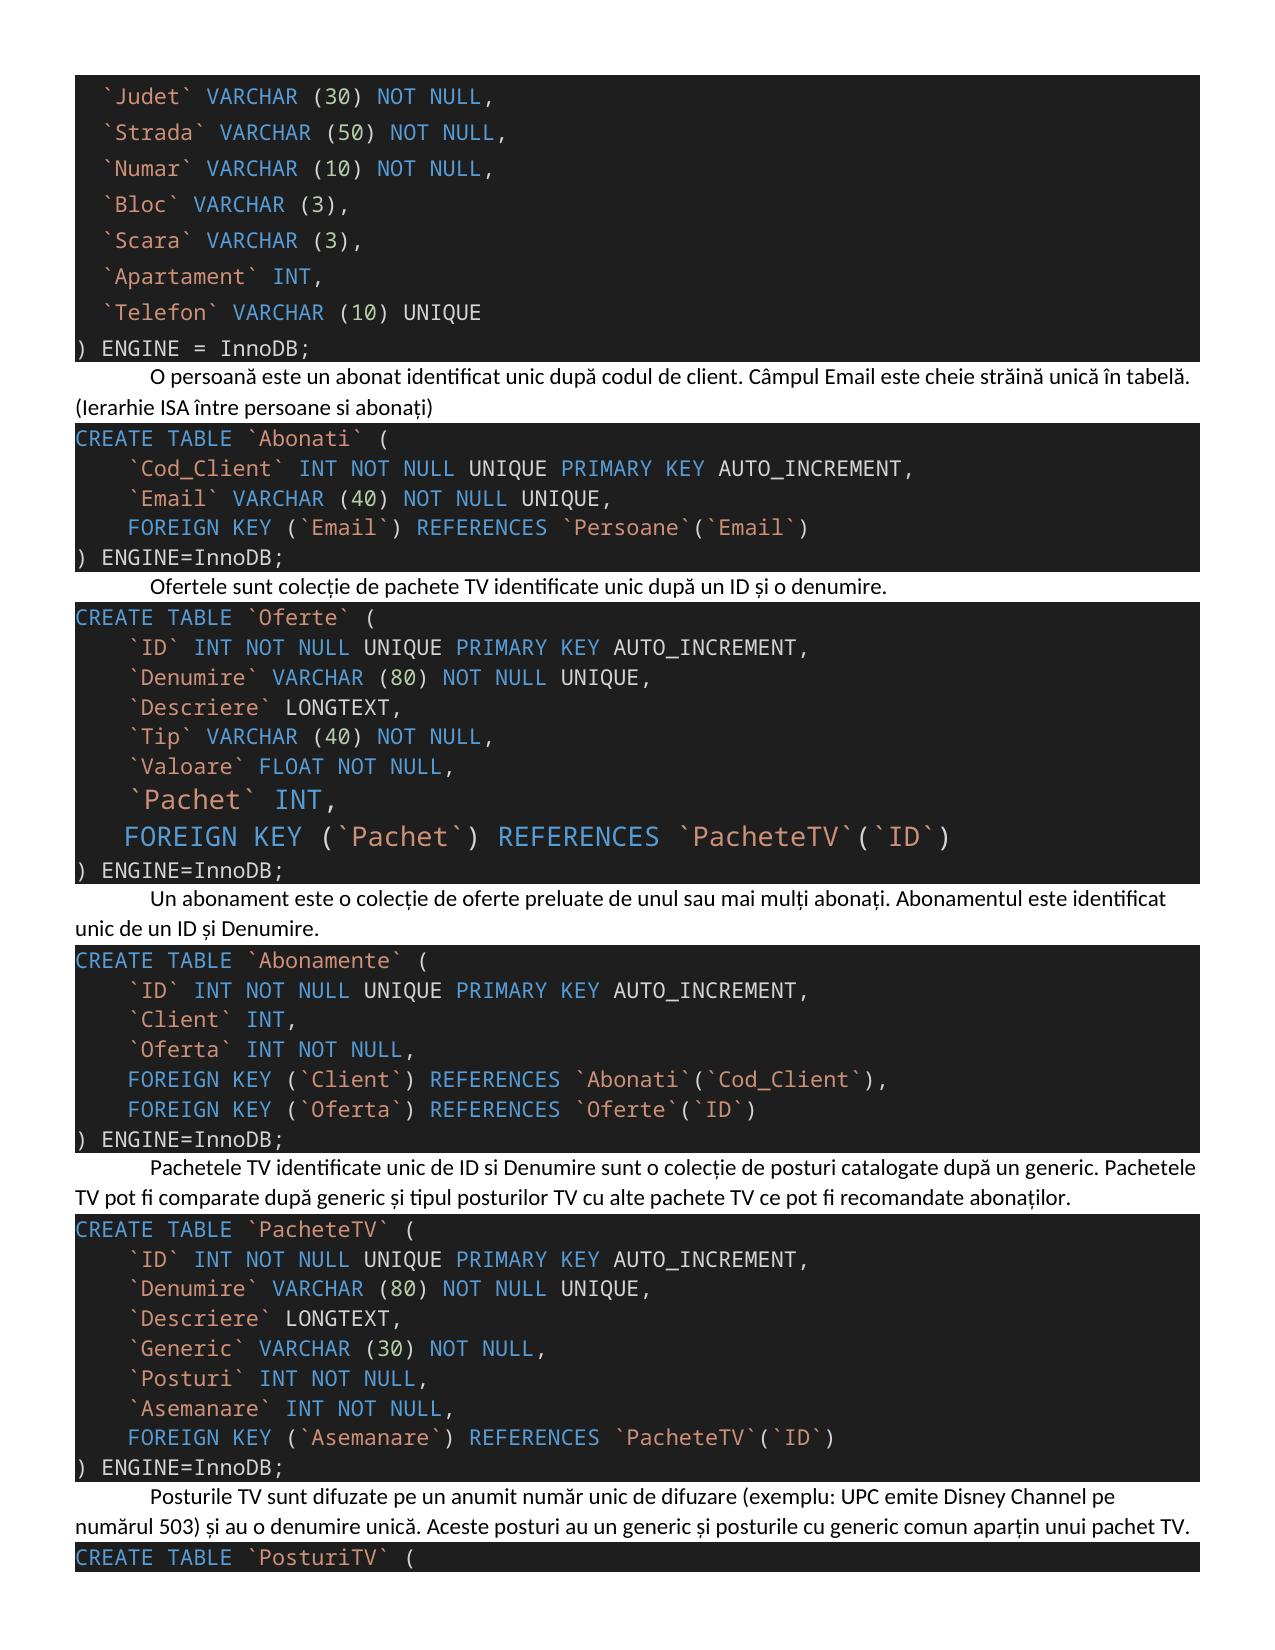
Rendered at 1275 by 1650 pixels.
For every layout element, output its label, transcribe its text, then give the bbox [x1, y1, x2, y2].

text `Descriere` LONGTEXT, [75, 1303, 1200, 1333]
text `Posturi` INT NOT NULL, [75, 1363, 1200, 1392]
text CREATE TABLE `Abonamente` ( [75, 945, 1200, 974]
text `Pachet` INT, [75, 781, 1200, 818]
text ) ENGINE=InnoDB; [75, 1452, 1200, 1482]
text FOREIGN KEY (`Oferta`) REFERENCES `Oferte`(`ID`) [75, 1094, 1200, 1123]
text CREATE TABLE `Oferte` ( [75, 602, 1200, 632]
text `Tip` VARCHAR (40) NOT NULL, [75, 721, 1200, 751]
text Ofertele sunt colecție de pachete TV identificate unic după un ID și o denumire. [75, 572, 1200, 600]
text CREATE TABLE `PosturiTV` ( [75, 1542, 1200, 1572]
text `Strada` VARCHAR (50) NOT NULL, [75, 111, 1200, 147]
text `ID` INT NOT NULL UNIQUE PRIMARY KEY AUTO_INCREMENT, [75, 974, 1200, 1004]
text `Denumire` VARCHAR (80) NOT NULL UNIQUE, [75, 662, 1200, 691]
text ) ENGINE = InnoDB; [75, 327, 1200, 362]
text `ID` INT NOT NULL UNIQUE PRIMARY KEY AUTO_INCREMENT, [75, 1243, 1200, 1273]
text `Cod_Client` INT NOT NULL UNIQUE PRIMARY KEY AUTO_INCREMENT, [75, 453, 1200, 482]
text `Numar` VARCHAR (10) NOT NULL, [75, 147, 1200, 183]
text Un abonament este o colecție de oferte preluate de unul sau mai mulți abonați. Abonamentul este identificat unic de un ID și Denumire. [75, 884, 1200, 943]
text `Apartament` INT, [75, 255, 1200, 291]
text CREATE TABLE `Abonati` ( [75, 423, 1200, 453]
text O persoană este un abonat identificat unic după codul de client. Câmpul Email este cheie străină unică în tabelă. (Ierarhie ISA între persoane si abonați) [75, 362, 1200, 421]
text Pachetele TV identificate unic de ID si Denumire sunt o colecție de posturi catalogate după un generic. Pachetele TV pot fi comparate după generic și tipul posturilor TV cu alte pachete TV ce pot fi recomandate abonaților. [75, 1153, 1200, 1212]
text `Email` VARCHAR (40) NOT NULL UNIQUE, [75, 482, 1200, 512]
text FOREIGN KEY (`Email`) REFERENCES `Persoane`(`Email`) [75, 512, 1200, 542]
text `Client` INT, [75, 1004, 1200, 1034]
text `Asemanare` INT NOT NULL, [75, 1392, 1200, 1422]
text FOREIGN KEY (`Client`) REFERENCES `Abonati`(`Cod_Client`), [75, 1064, 1200, 1094]
text `Judet` VARCHAR (30) NOT NULL, [75, 75, 1200, 111]
text FOREIGN KEY (`Pachet`) REFERENCES `PacheteTV`(`ID`) [75, 818, 1200, 854]
text CREATE TABLE `PacheteTV` ( [75, 1214, 1200, 1243]
text `Generic` VARCHAR (30) NOT NULL, [75, 1333, 1200, 1363]
text `Bloc` VARCHAR (3), [75, 183, 1200, 219]
text ) ENGINE=InnoDB; [75, 1123, 1200, 1153]
text ) ENGINE=InnoDB; [75, 542, 1200, 572]
text `ID` INT NOT NULL UNIQUE PRIMARY KEY AUTO_INCREMENT, [75, 632, 1200, 662]
text Posturile TV sunt difuzate pe un anumit număr unic de difuzare (exemplu: UPC emite Disney Channel pe numărul 503) și au o denumire unică. Aceste posturi au un generic și posturile cu generic comun aparțin unui pachet TV. [75, 1482, 1200, 1540]
text `Oferta` INT NOT NULL, [75, 1034, 1200, 1064]
text `Scara` VARCHAR (3), [75, 219, 1200, 255]
text `Denumire` VARCHAR (80) NOT NULL UNIQUE, [75, 1273, 1200, 1303]
text `Telefon` VARCHAR (10) UNIQUE [75, 291, 1200, 327]
text `Descriere` LONGTEXT, [75, 691, 1200, 721]
text `Valoare` FLOAT NOT NULL, [75, 751, 1200, 781]
text FOREIGN KEY (`Asemanare`) REFERENCES `PacheteTV`(`ID`) [75, 1422, 1200, 1452]
text ) ENGINE=InnoDB; [75, 854, 1200, 884]
